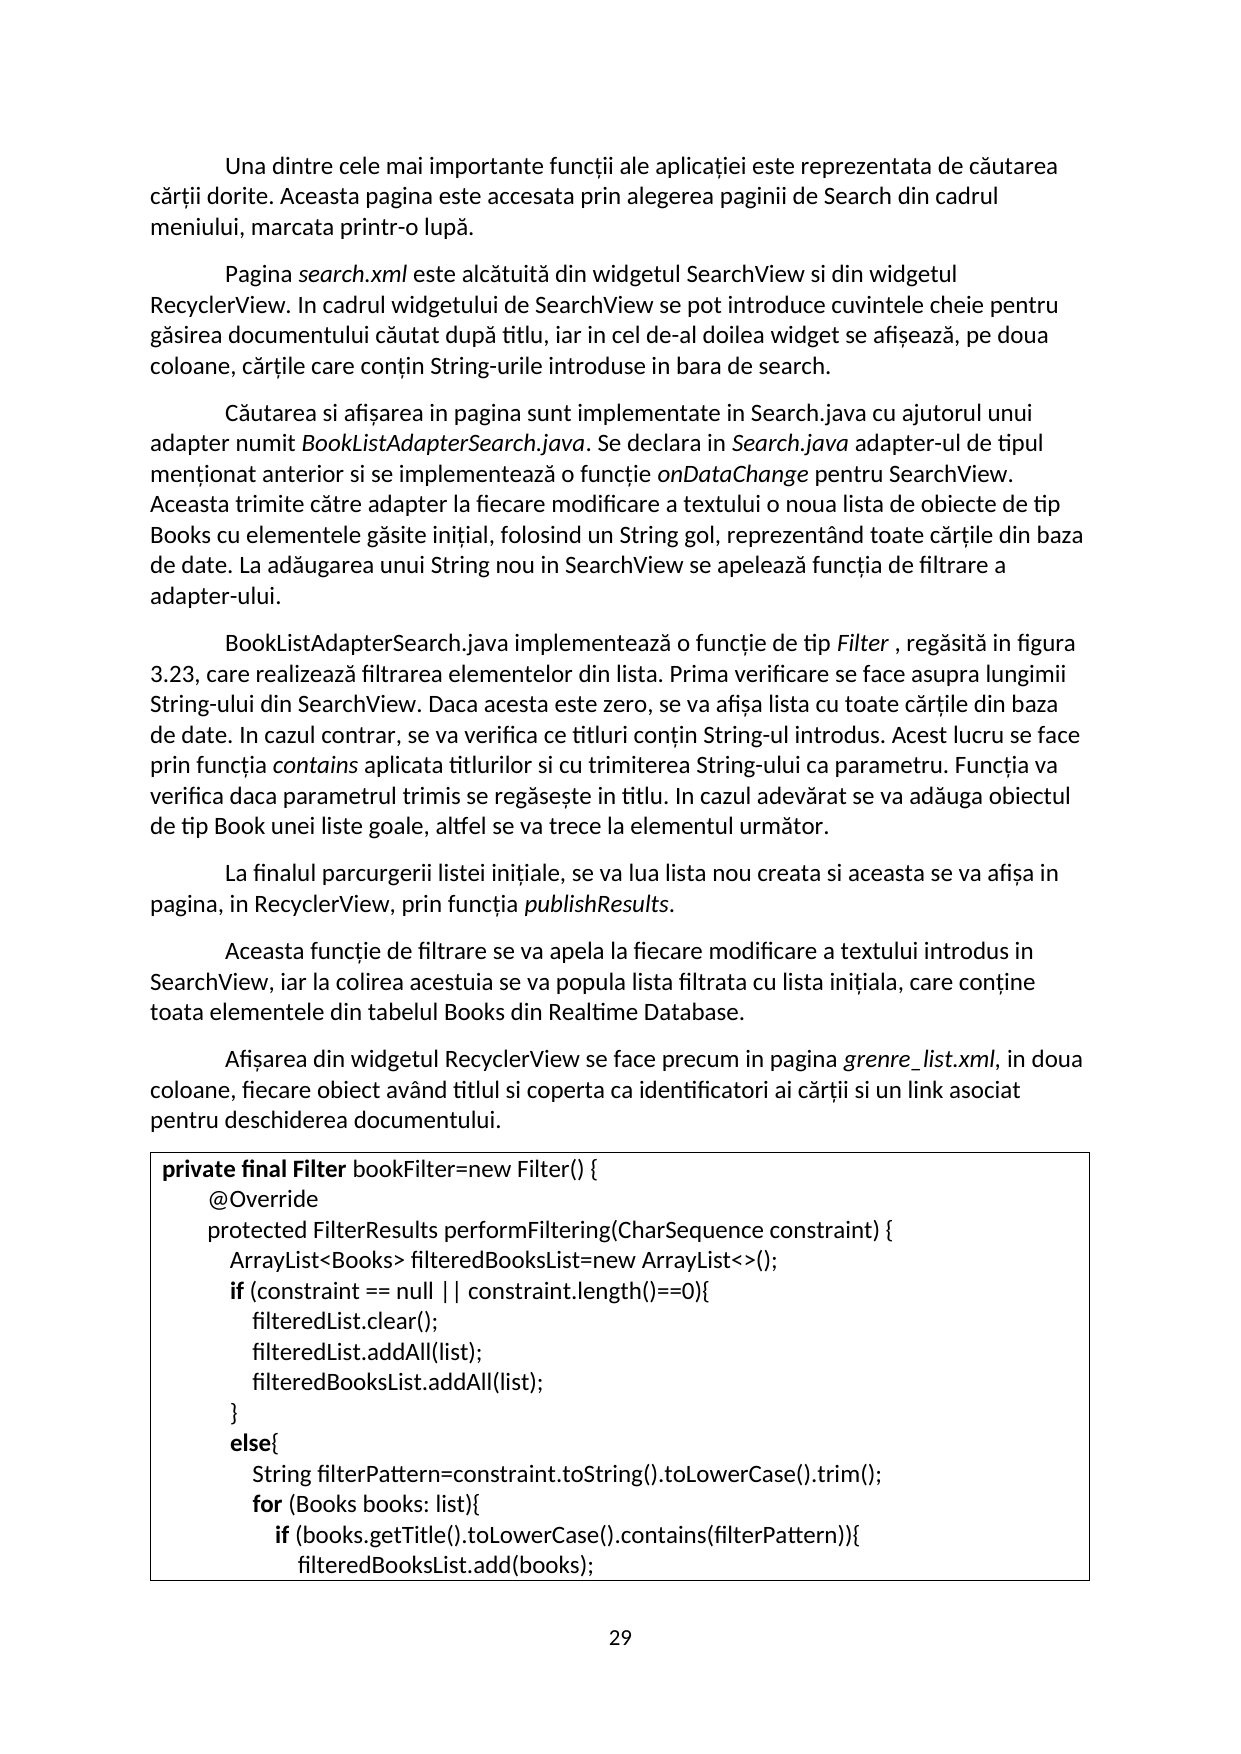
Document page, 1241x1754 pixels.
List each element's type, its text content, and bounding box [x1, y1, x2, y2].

text Una dintre cele mai importante funcții ale aplicației este reprezentata de căutarea cărții dorite. Aceasta pagina este accesata prin alegerea paginii de Search din cadrul meniului, marcata printr-o lupă. [150, 150, 1090, 242]
text La finalul parcurgerii listei inițiale, se va lua lista nou creata si aceasta se va afișa in pagina, in RecyclerView, prin funcția publishResults. [150, 858, 1090, 919]
text BookListAdapterSearch.java implementează o funcție de tip Filter , regăsită in figura 3.23, care realizează filtrarea elementelor din lista. Prima verificare se face asupra lungimii String-ului din SearchView. Daca acesta este zero, se va afișa lista cu toate cărțile din baza de date. In cazul contrar, se va verifica ce titluri conțin String-ul introdus. Acest lucru se face prin funcția contains aplicata titlurilor si cu trimiterea String-ului ca parametru. Funcția va verifica daca parametrul trimis se regăsește in titlu. In cazul adevărat se va adăuga obiectul de tip Book unei liste goale, altfel se va trece la elementul următor. [150, 627, 1090, 841]
text Aceasta funcție de filtrare se va apela la fiecare modificare a textului introdus in SearchView, iar la colirea acestuia se va popula lista filtrata cu lista inițiala, care conține toata elementele din tabelul Books din Realtime Database. [150, 935, 1090, 1027]
text Pagina search.xml este alcătuită din widgetul SearchView si din widgetul RecyclerView. In cadrul widgetului de SearchView se pot introduce cuvintele cheie pentru găsirea documentului căutat după titlu, iar in cel de-al doilea widget se afișează, pe doua coloane, cărțile care conțin String-urile introduse in bara de search. [150, 258, 1090, 380]
text Căutarea si afișarea in pagina sunt implementate in Search.java cu ajutorul unui adapter numit BookListAdapterSearch.java. Se declara in Search.java adapter-ul de tipul menționat anterior si se implementează o funcție onDataChange pentru SearchView. Aceasta trimite către adapter la fiecare modificare a textului o noua lista de obiecte de tip Books cu elementele găsite inițial, folosind un String gol, reprezentând toate cărțile din baza de date. La adăugarea unui String nou in SearchView se apelează funcția de filtrare a adapter-ului. [150, 397, 1090, 611]
text Afișarea din widgetul RecyclerView se face precum in pagina grenre_list.xml, in doua coloane, fiecare obiect având titlul si coperta ca identificatori ai cărții si un link asociat pentru deschiderea documentului. [150, 1043, 1090, 1135]
